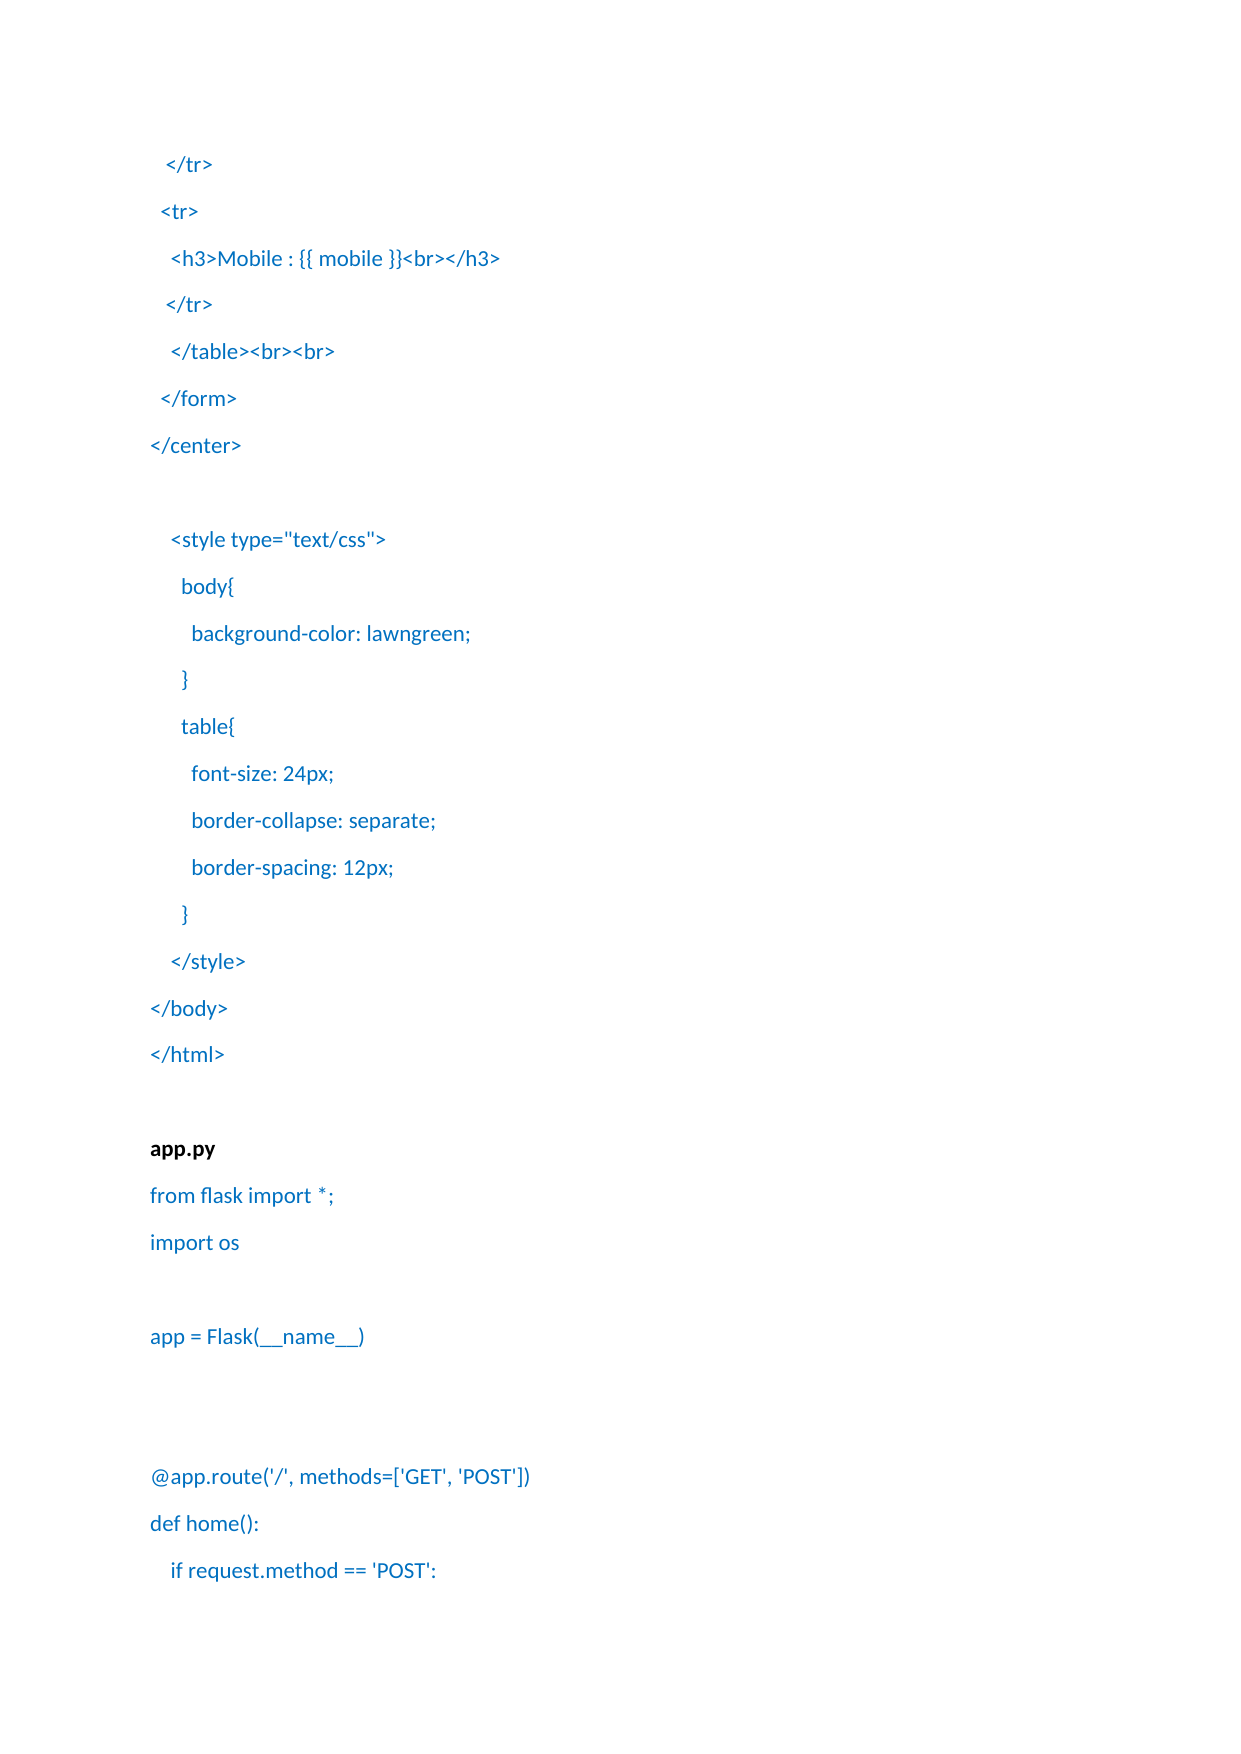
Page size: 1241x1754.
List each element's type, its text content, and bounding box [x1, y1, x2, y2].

text border-spacing: 12px; [150, 853, 1090, 881]
text font-size: 24px; [150, 759, 1090, 787]
text border-collapse: separate; [150, 806, 1090, 834]
text app = Flask(__name__) [150, 1322, 1090, 1350]
text </center> [150, 431, 1090, 459]
text def home(): [150, 1509, 1090, 1537]
text table{ [150, 712, 1090, 741]
text </form> [150, 384, 1090, 412]
text } [150, 900, 1090, 928]
text </tr> [150, 150, 1090, 178]
text import os [150, 1228, 1090, 1256]
text </body> [150, 994, 1090, 1022]
text from flask import *; [150, 1181, 1090, 1209]
text background-color: lawngreen; [150, 619, 1090, 647]
text </html> [150, 1041, 1090, 1069]
text if request.method == 'POST': [150, 1556, 1090, 1584]
text <tr> [150, 197, 1090, 225]
text <h3>Mobile : {{ mobile }}<br></h3> [150, 244, 1090, 272]
text </tr> [150, 291, 1090, 319]
text @app.route('/', methods=['GET', 'POST']) [150, 1462, 1090, 1491]
text </style> [150, 947, 1090, 975]
text body{ [150, 572, 1090, 600]
text } [150, 666, 1090, 694]
text <style type="text/css"> [150, 525, 1090, 553]
text app.py [150, 1134, 1090, 1162]
text </table><br><br> [150, 337, 1090, 366]
